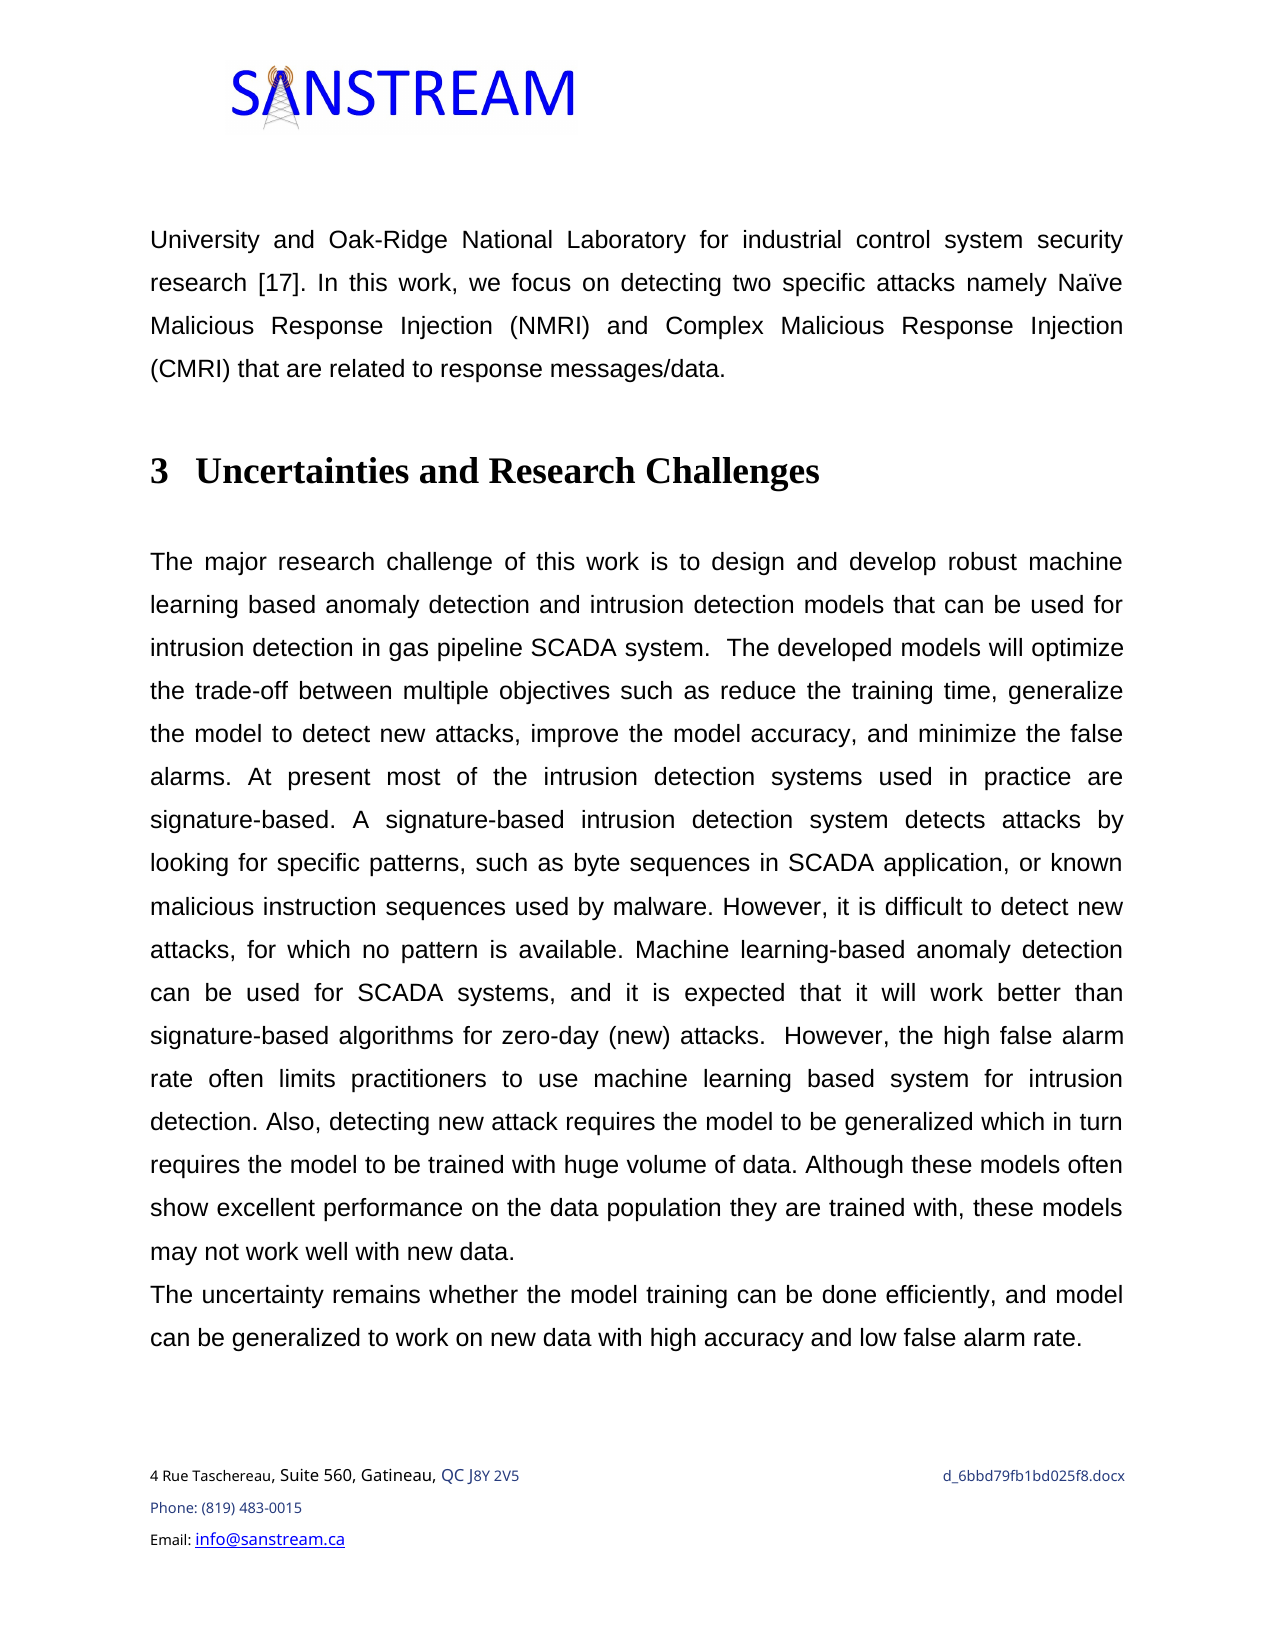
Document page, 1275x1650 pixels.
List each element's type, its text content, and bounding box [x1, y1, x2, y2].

subtitle Uncertainties and Research Challenges [150, 448, 1125, 492]
text The uncertainty remains whether the model training can be done efficiently, and model can be generalized to work on new data with high accuracy and low false alarm rate. [150, 1280, 1125, 1352]
text The major research challenge of this work is to design and develop robust machine learning based anomaly detection and intrusion detection models that can be used for intrusion detection in gas pipeline SCADA system. The developed models will optimize the trade-off between multiple objectives such as reduce the training time, generalize the model to detect new attacks, improve the model accuracy, and minimize the false alarms. At present most of the intrusion detection systems used in practice are signature-based. A signature-based intrusion detection system detects attacks by looking for specific patterns, such as byte sequences in SCADA application, or known malicious instruction sequences used by malware. However, it is difficult to detect new attacks, for which no pattern is available. Machine learning-based anomaly detection can be used for SCADA systems, and it is expected that it will work better than signature-based algorithms for zero-day (new) attacks. However, the high false alarm rate often limits practitioners to use machine learning based system for intrusion detection. Also, detecting new attack requires the model to be generalized which in turn requires the model to be trained with huge volume of data. Although these models often show excellent performance on the data population they are trained with, these models may not work well with new data. [150, 547, 1125, 1265]
picture [225, 60, 579, 135]
